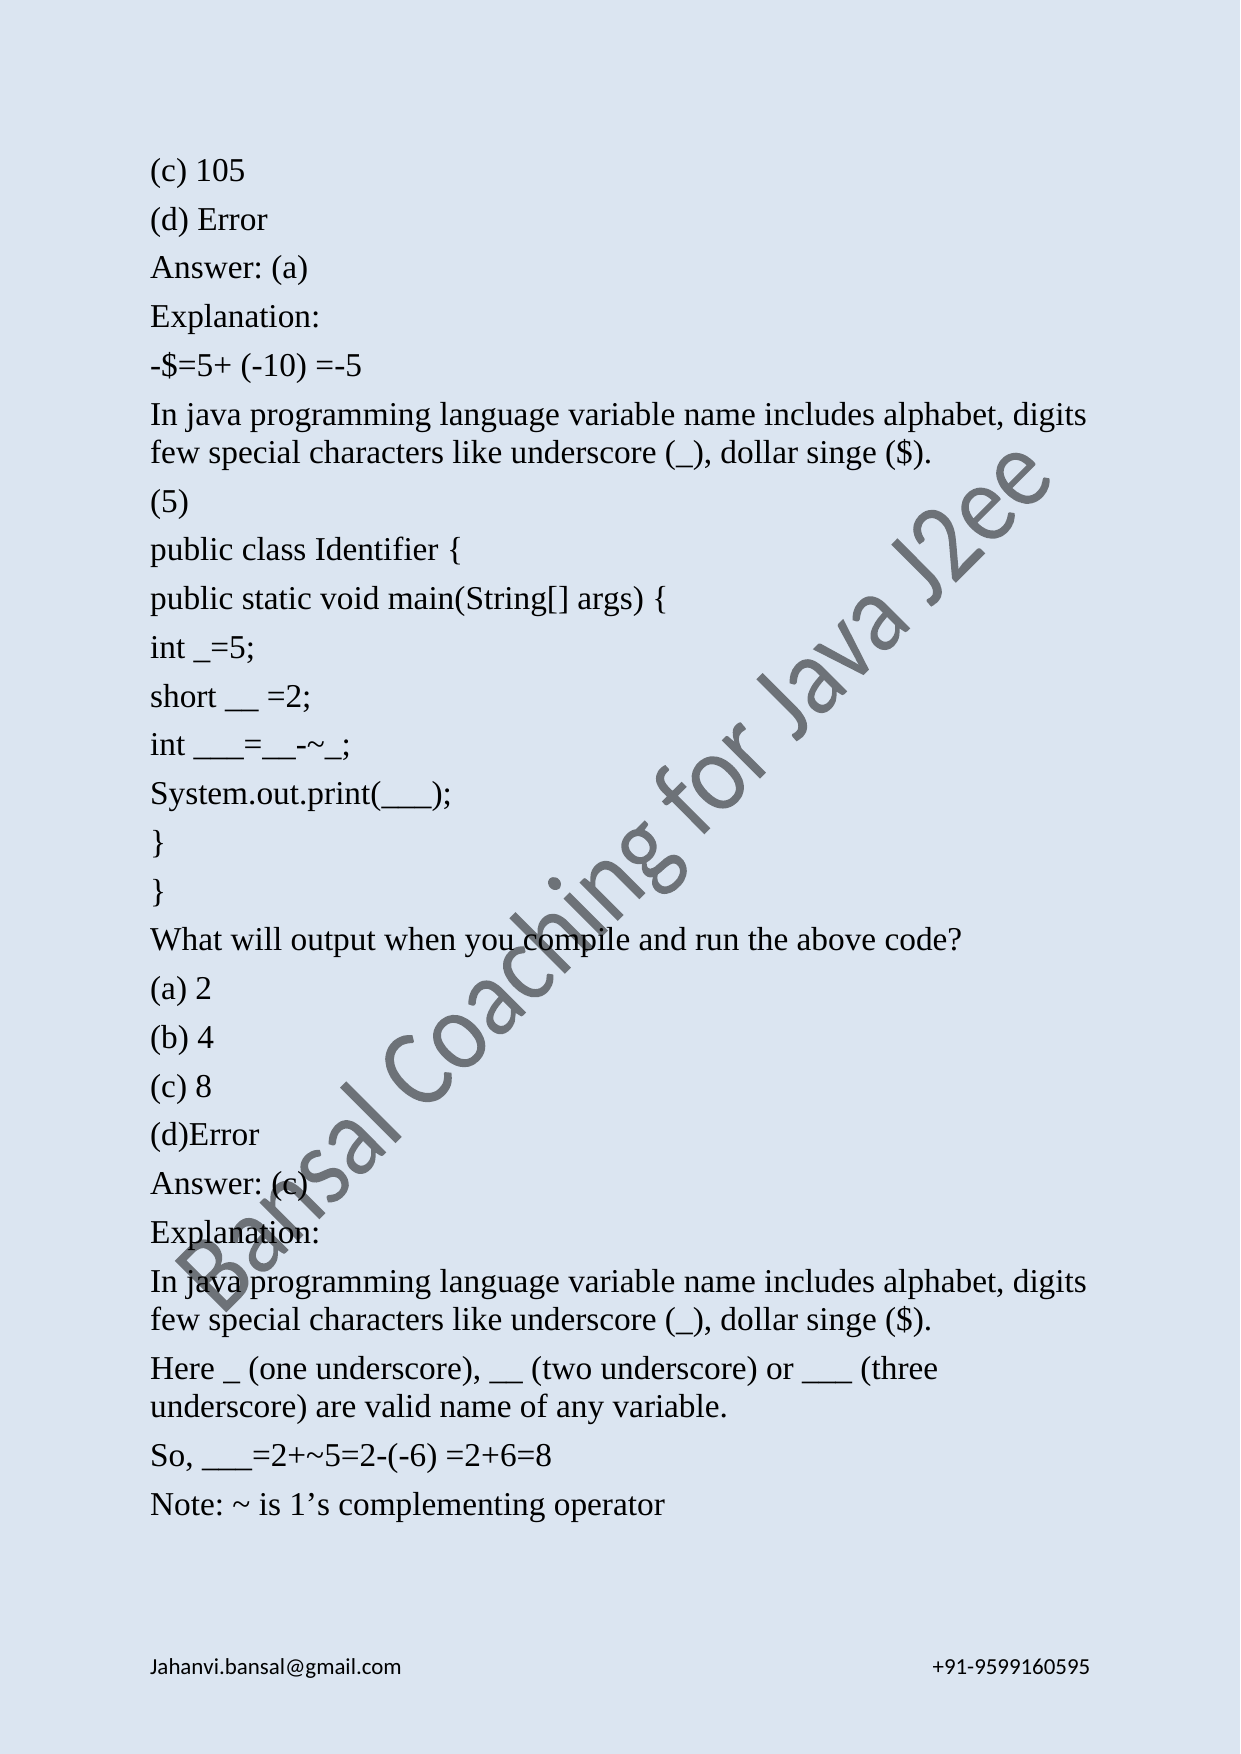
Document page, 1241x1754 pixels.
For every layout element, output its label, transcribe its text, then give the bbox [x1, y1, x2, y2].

text Here _ (one underscore), __ (two underscore) or ___ (three underscore) are valid name of any variable. [150, 1348, 1090, 1424]
text (c) 105 [150, 150, 1090, 188]
text } [150, 822, 1090, 860]
text So, ___=2+~5=2-(-6) =2+6=8 [150, 1435, 1090, 1473]
text (d) Error [150, 199, 1090, 237]
text Note: ~ is 1’s complementing operator [150, 1484, 1090, 1522]
text (5) [150, 481, 1090, 519]
text What will output when you compile and run the above code? [150, 919, 1090, 958]
text } [150, 871, 1090, 909]
text (b) 4 [150, 1017, 1090, 1055]
text public class Identifier { [150, 529, 1090, 568]
text (d)Error [150, 1114, 1090, 1153]
text Answer: (a) [150, 247, 1090, 286]
text In java programming language variable name includes alphabet, digits few special characters like underscore (_), dollar singe ($). [150, 1261, 1090, 1337]
text Explanation: [150, 1212, 1090, 1250]
text In java programming language variable name includes alphabet, digits few special characters like underscore (_), dollar singe ($). [150, 394, 1090, 470]
text public static void main(String[] args) { [150, 578, 1090, 617]
text System.out.print(___); [150, 773, 1090, 812]
text int ___=__-~_; [150, 724, 1090, 763]
text (c) 8 [150, 1066, 1090, 1104]
text short __ =2; [150, 676, 1090, 714]
text Explanation: [150, 296, 1090, 334]
text (a) 2 [150, 968, 1090, 1007]
text -$=5+ (-10) =-5 [150, 345, 1090, 383]
text Answer: (c) [150, 1163, 1090, 1202]
text int _=5; [150, 627, 1090, 665]
